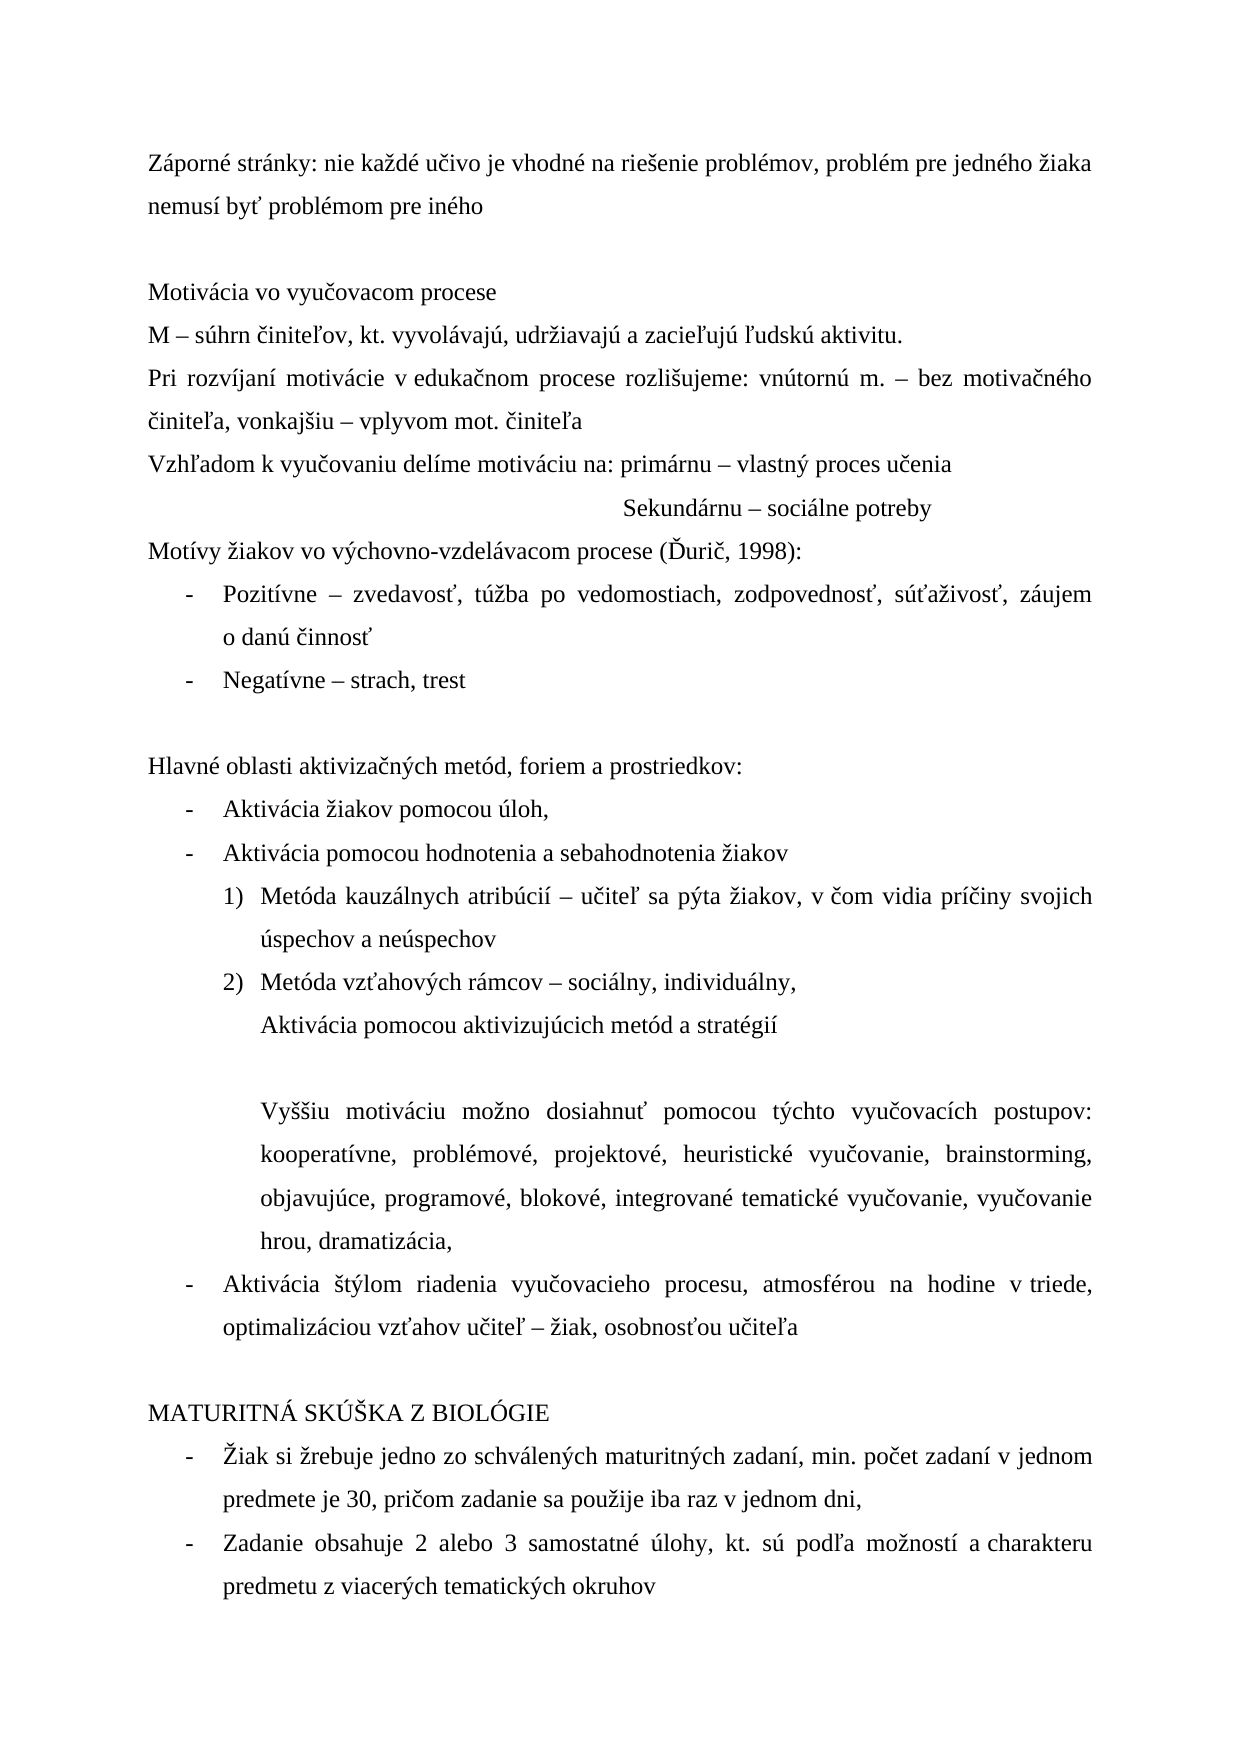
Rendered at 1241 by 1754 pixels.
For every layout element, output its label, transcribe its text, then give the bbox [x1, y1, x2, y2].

list Negatívne – strach, trest [185, 665, 1093, 694]
list Žiak si žrebuje jedno zo schválených maturitných zadaní, min. počet zadaní v jednom predmete je 30, pričom zadanie sa použije iba raz v jednom dni, [185, 1441, 1093, 1513]
text Záporné stránky: nie každé učivo je vhodné na riešenie problémov, problém pre jedného žiaka nemusí byť problémom pre iného [148, 148, 1093, 219]
list Aktivácia pomocou aktivizujúcich metód a stratégií [260, 1010, 1093, 1039]
text Motivácia vo vyučovacom procese [148, 277, 1093, 306]
list Metóda vzťahových rámcov – sociálny, individuálny, [223, 967, 1093, 996]
list Vyššiu motiváciu možno dosiahnuť pomocou týchto vyučovacích postupov: kooperatívne, problémové, projektové, heuristické vyučovanie, brainstorming, objavujúce, programové, blokové, integrované tematické vyučovanie, vyučovanie hrou, dramatizácia, [260, 1096, 1093, 1254]
text Vzhľadom k vyučovaniu delíme motiváciu na: primárnu – vlastný proces učenia [148, 449, 1093, 478]
list Zadanie obsahuje 2 alebo 3 samostatné úlohy, kt. sú podľa možností a charakteru predmetu z viacerých tematických okruhov [185, 1528, 1093, 1599]
text M – súhrn činiteľov, kt. vyvolávajú, udržiavajú a zacieľujú ľudskú aktivitu. [148, 320, 1093, 349]
text MATURITNÁ SKÚŠKA Z BIOLÓGIE [148, 1398, 1093, 1427]
list Pozitívne – zvedavosť, túžba po vedomostiach, zodpovednosť, súťaživosť, záujem o danú činnosť [185, 579, 1093, 651]
text Hlavné oblasti aktivizačných metód, foriem a prostriedkov: [148, 751, 1093, 780]
text Sekundárnu – sociálne potreby [148, 493, 1093, 521]
list Aktivácia štýlom riadenia vyučovacieho procesu, atmosférou na hodine v triede, optimalizáciou vzťahov učiteľ – žiak, osobnosťou učiteľa [185, 1269, 1093, 1341]
list Metóda kauzálnych atribúcií – učiteľ sa pýta žiakov, v čom vidia príčiny svojich úspechov a neúspechov [223, 881, 1093, 953]
list Aktivácia pomocou hodnotenia a sebahodnotenia žiakov [185, 838, 1093, 866]
list Aktivácia žiakov pomocou úloh, [185, 794, 1093, 823]
text Pri rozvíjaní motivácie v edukačnom procese rozlišujeme: vnútornú m. – bez motivačného činiteľa, vonkajšiu – vplyvom mot. činiteľa [148, 363, 1093, 435]
text Motívy žiakov vo výchovno-vzdelávacom procese (Ďurič, 1998): [148, 536, 1093, 564]
